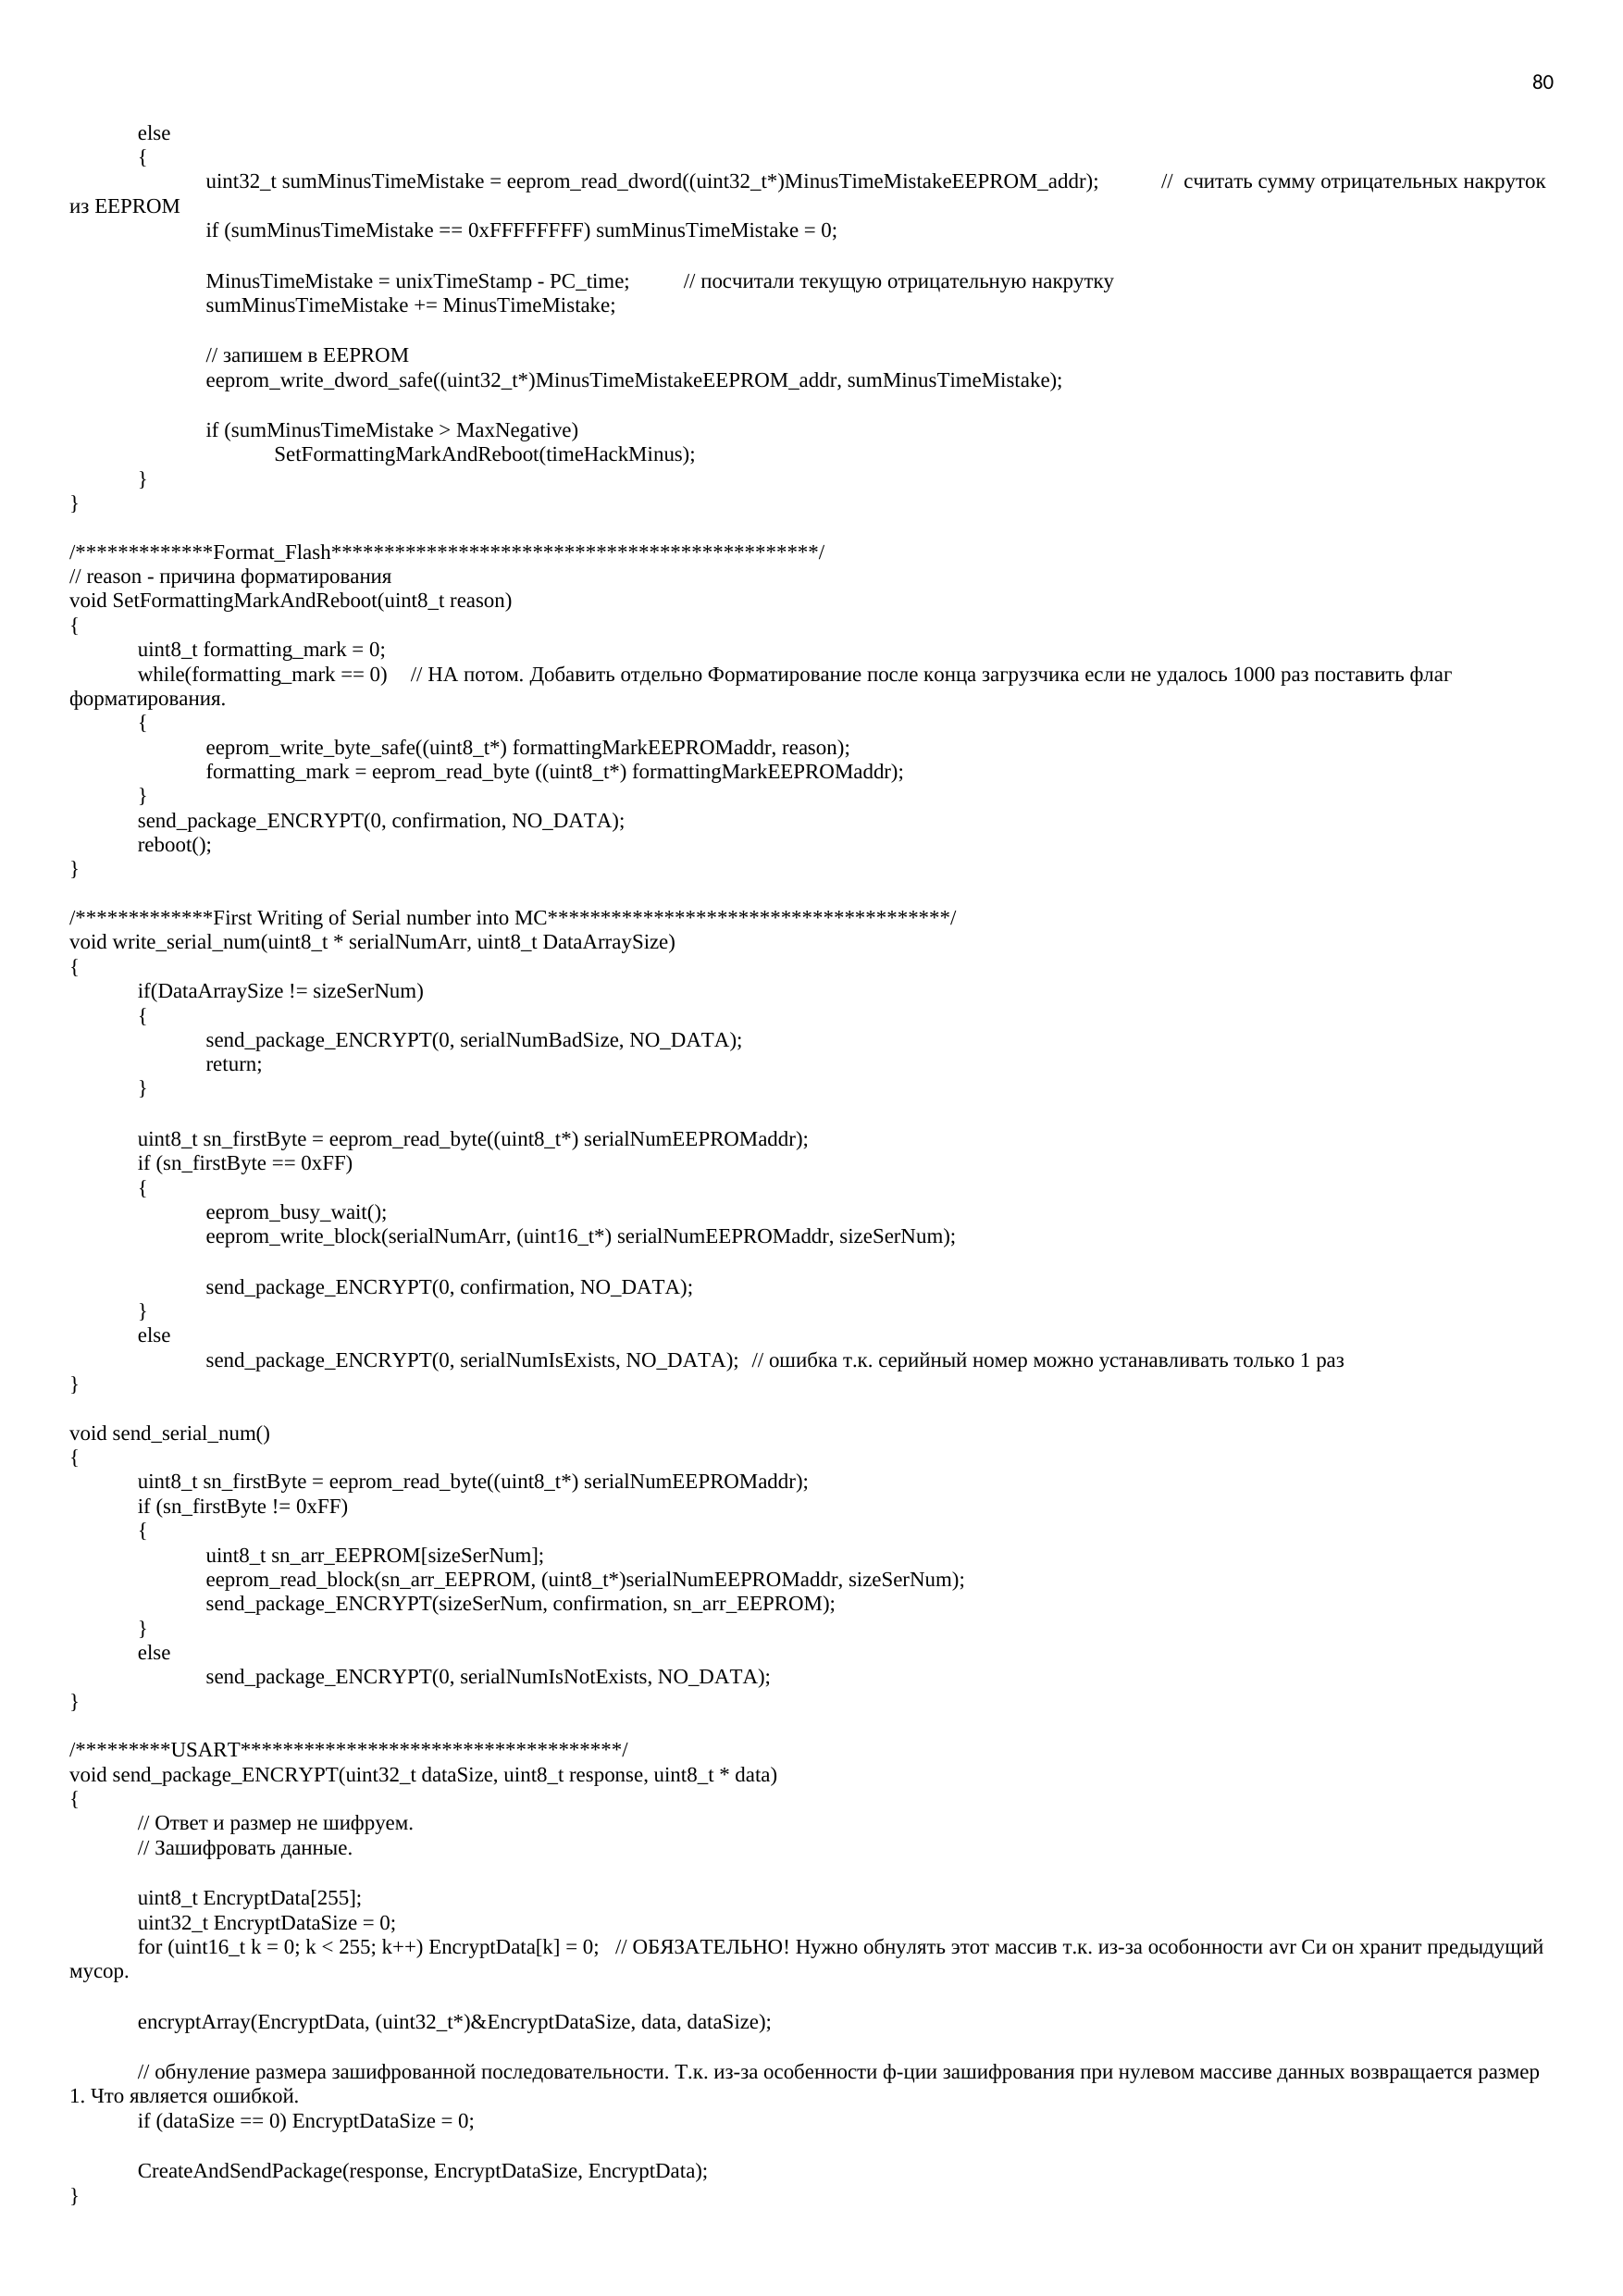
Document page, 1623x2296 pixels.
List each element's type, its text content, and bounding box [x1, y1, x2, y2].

text eeprom_write_byte_safe((uint8_t*) formattingMarkEEPROMaddr, reason); [69, 735, 1554, 759]
text uint8_t sn_firstByte = eeprom_read_byte((uint8_t*) serialNumEEPROMaddr); [69, 1126, 1554, 1150]
text void send_serial_num() [69, 1421, 1554, 1445]
text uint8_t EncryptData[255]; [69, 1885, 1554, 1910]
text send_package_ENCRYPT(0, serialNumBadSize, NO_DATA); [69, 1027, 1554, 1051]
text } [69, 490, 1554, 515]
text while(formatting_mark == 0) // НА потом. Добавить отдельно Форматирование после конца загрузчика если не удалось 1000 раз поставить флаг форматирования. [69, 661, 1554, 710]
text { [69, 710, 1554, 735]
text } [69, 1076, 1554, 1100]
text for (uint16_t k = 0; k < 255; k++) EncryptData[k] = 0; // ОБЯЗАТЕЛЬНО! Нужно обнулять этот массив т.к. из-за особонности avr Си он хранит предыдущий мусор. [69, 1934, 1554, 1983]
text uint8_t sn_arr_EEPROM[sizeSerNum]; [69, 1543, 1554, 1567]
text { [69, 1445, 1554, 1470]
text void write_serial_num(uint8_t * serialNumArr, uint8_t DataArraySize) [69, 929, 1554, 954]
text uint8_t sn_firstByte = eeprom_read_byte((uint8_t*) serialNumEEPROMaddr); [69, 1470, 1554, 1494]
text CreateAndSendPackage(response, EncryptDataSize, EncryptData); [69, 2158, 1554, 2182]
text eeprom_write_block(serialNumArr, (uint16_t*) serialNumEEPROMaddr, sizeSerNum); [69, 1223, 1554, 1248]
text encryptArray(EncryptData, (uint32_t*)&EncryptDataSize, data, dataSize); [69, 2009, 1554, 2033]
text /*********USART************************************/ [69, 1737, 1554, 1762]
text send_package_ENCRYPT(sizeSerNum, confirmation, sn_arr_EEPROM); [69, 1591, 1554, 1616]
text { [69, 1175, 1554, 1199]
text { [69, 1518, 1554, 1543]
text MinusTimeMistake = unixTimeStamp - PC_time; // посчитали текущую отрицательную накрутку [69, 267, 1554, 292]
text send_package_ENCRYPT(0, confirmation, NO_DATA); [69, 1274, 1554, 1298]
text } [69, 2182, 1554, 2207]
text // Зашифровать данные. [69, 1835, 1554, 1859]
text else [69, 120, 1554, 144]
text if (sn_firstByte == 0xFF) [69, 1150, 1554, 1175]
text } [69, 1371, 1554, 1396]
text } [69, 1689, 1554, 1713]
text eeprom_read_block(sn_arr_EEPROM, (uint8_t*)serialNumEEPROMaddr, sizeSerNum); [69, 1567, 1554, 1591]
text } [69, 856, 1554, 881]
text // запишем в EEPROM [69, 342, 1554, 367]
text /*************Format_Flash**********************************************/ [69, 540, 1554, 564]
text send_package_ENCRYPT(0, serialNumIsExists, NO_DATA); // ошибка т.к. серийный номер можно устанавливать только 1 раз [69, 1347, 1554, 1371]
text reboot(); [69, 832, 1554, 856]
text eeprom_busy_wait(); [69, 1199, 1554, 1223]
text if (dataSize == 0) EncryptDataSize = 0; [69, 2108, 1554, 2132]
text send_package_ENCRYPT(0, confirmation, NO_DATA); [69, 808, 1554, 832]
text else [69, 1640, 1554, 1664]
text if (sumMinusTimeMistake == 0xFFFFFFFF) sumMinusTimeMistake = 0; [69, 217, 1554, 242]
text // reason - причина форматирования [69, 564, 1554, 589]
text if (sn_firstByte != 0xFF) [69, 1494, 1554, 1518]
text formatting_mark = eeprom_read_byte ((uint8_t*) formattingMarkEEPROMaddr); [69, 759, 1554, 783]
text void SetFormattingMarkAndReboot(uint8_t reason) [69, 589, 1554, 613]
text if(DataArraySize != sizeSerNum) [69, 978, 1554, 1002]
text SetFormattingMarkAndReboot(timeHackMinus); [69, 441, 1554, 466]
text { [69, 144, 1554, 168]
text { [69, 613, 1554, 637]
text uint8_t formatting_mark = 0; [69, 637, 1554, 661]
text /*************First Writing of Serial number into MC**************************************/ [69, 905, 1554, 929]
text uint32_t sumMinusTimeMistake = eeprom_read_dword((uint32_t*)MinusTimeMistakeEEPROM_addr); // считать сумму отрицательных накруток из EEPROM [69, 168, 1554, 217]
text { [69, 1002, 1554, 1027]
text // обнуление размера зашифрованной последовательности. Т.к. из-за особенности ф-ции зашифрования при нулевом массиве данных возвращается размер 1. Что является ошибкой. [69, 2059, 1554, 2108]
text void send_package_ENCRYPT(uint32_t dataSize, uint8_t response, uint8_t * data) [69, 1762, 1554, 1786]
text } [69, 466, 1554, 490]
text else [69, 1322, 1554, 1347]
text // Ответ и размер не шифруем. [69, 1811, 1554, 1835]
text eeprom_write_dword_safe((uint32_t*)MinusTimeMistakeEEPROM_addr, sumMinusTimeMistake); [69, 367, 1554, 391]
text } [69, 1298, 1554, 1322]
text } [69, 1616, 1554, 1640]
text { [69, 1786, 1554, 1811]
text uint32_t EncryptDataSize = 0; [69, 1910, 1554, 1934]
text sumMinusTimeMistake += MinusTimeMistake; [69, 292, 1554, 316]
text { [69, 954, 1554, 978]
text if (sumMinusTimeMistake > MaxNegative) [69, 417, 1554, 441]
text send_package_ENCRYPT(0, serialNumIsNotExists, NO_DATA); [69, 1664, 1554, 1689]
text } [69, 783, 1554, 808]
text return; [69, 1051, 1554, 1076]
